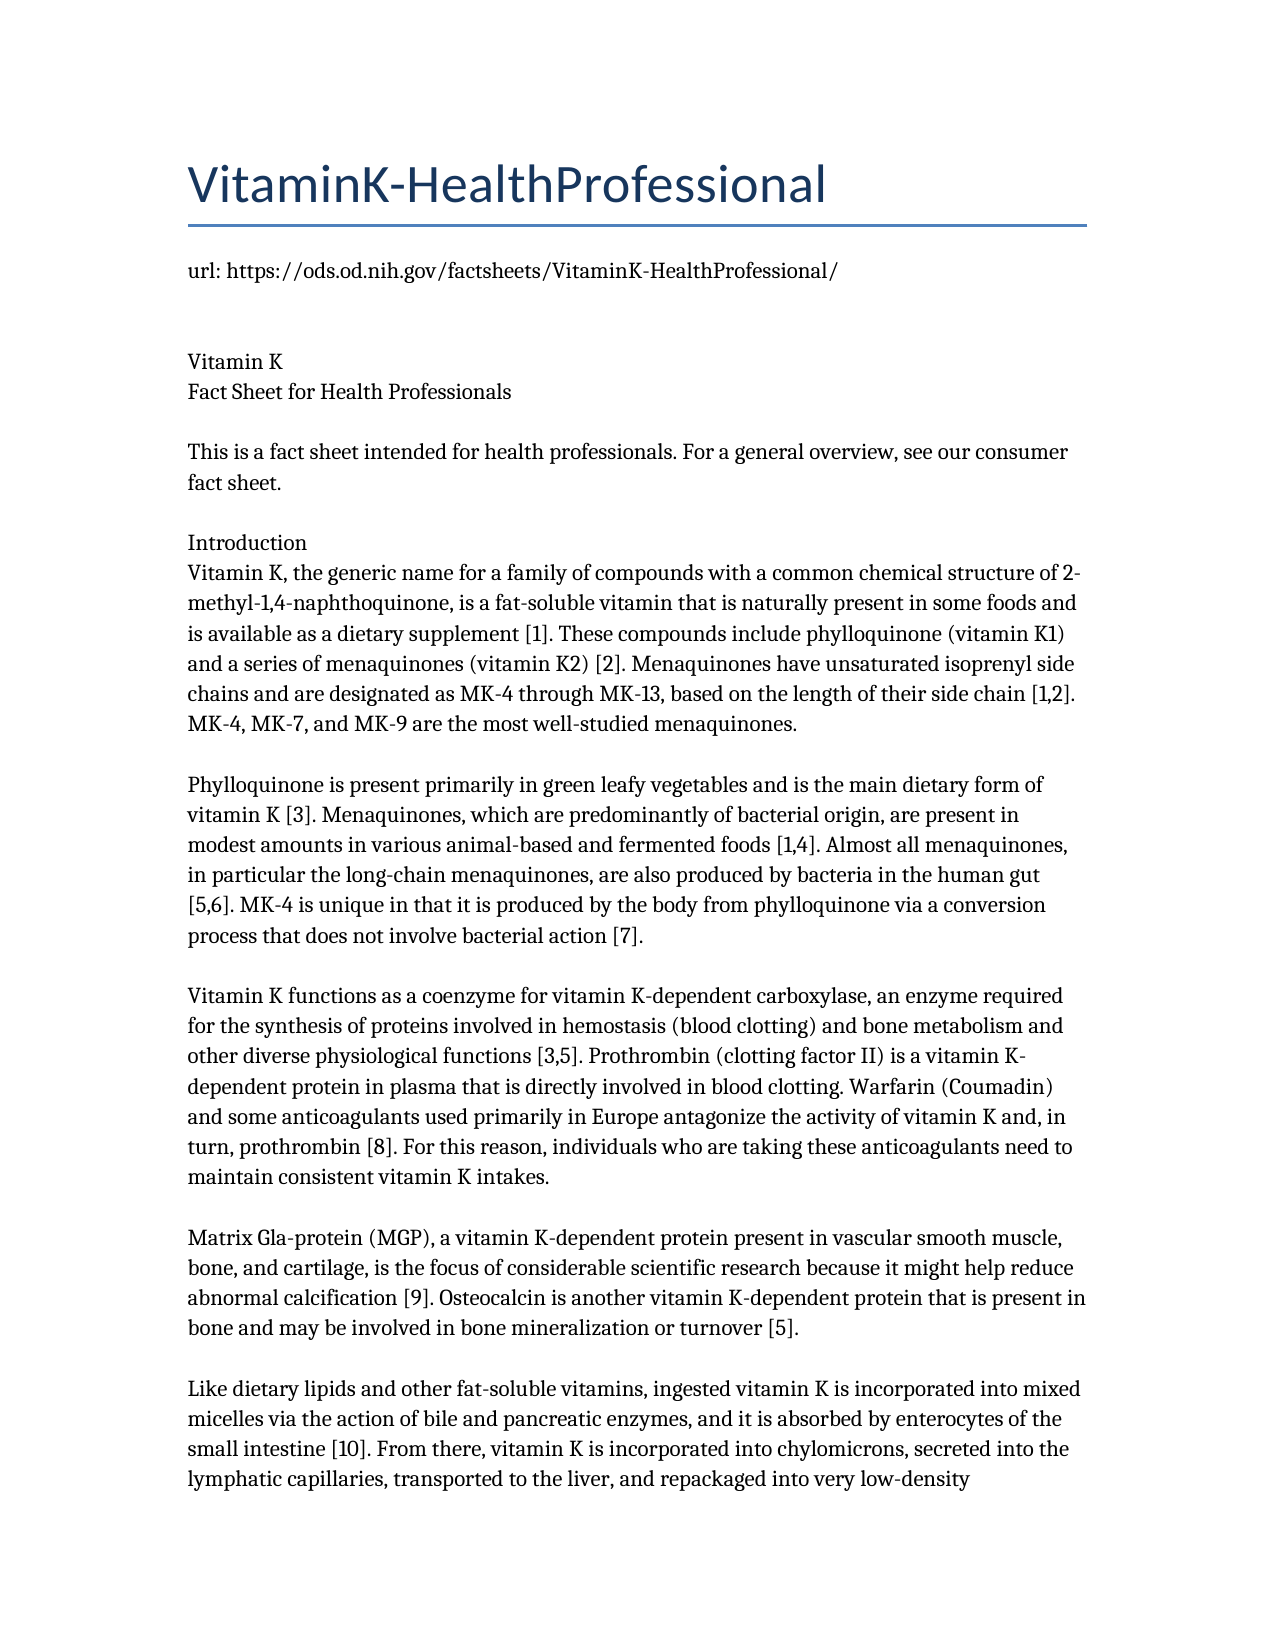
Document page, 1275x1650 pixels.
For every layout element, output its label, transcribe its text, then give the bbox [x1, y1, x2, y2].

title VitaminK-HealthProfessional [187, 150, 1087, 227]
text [187, 258, 1087, 1492]
